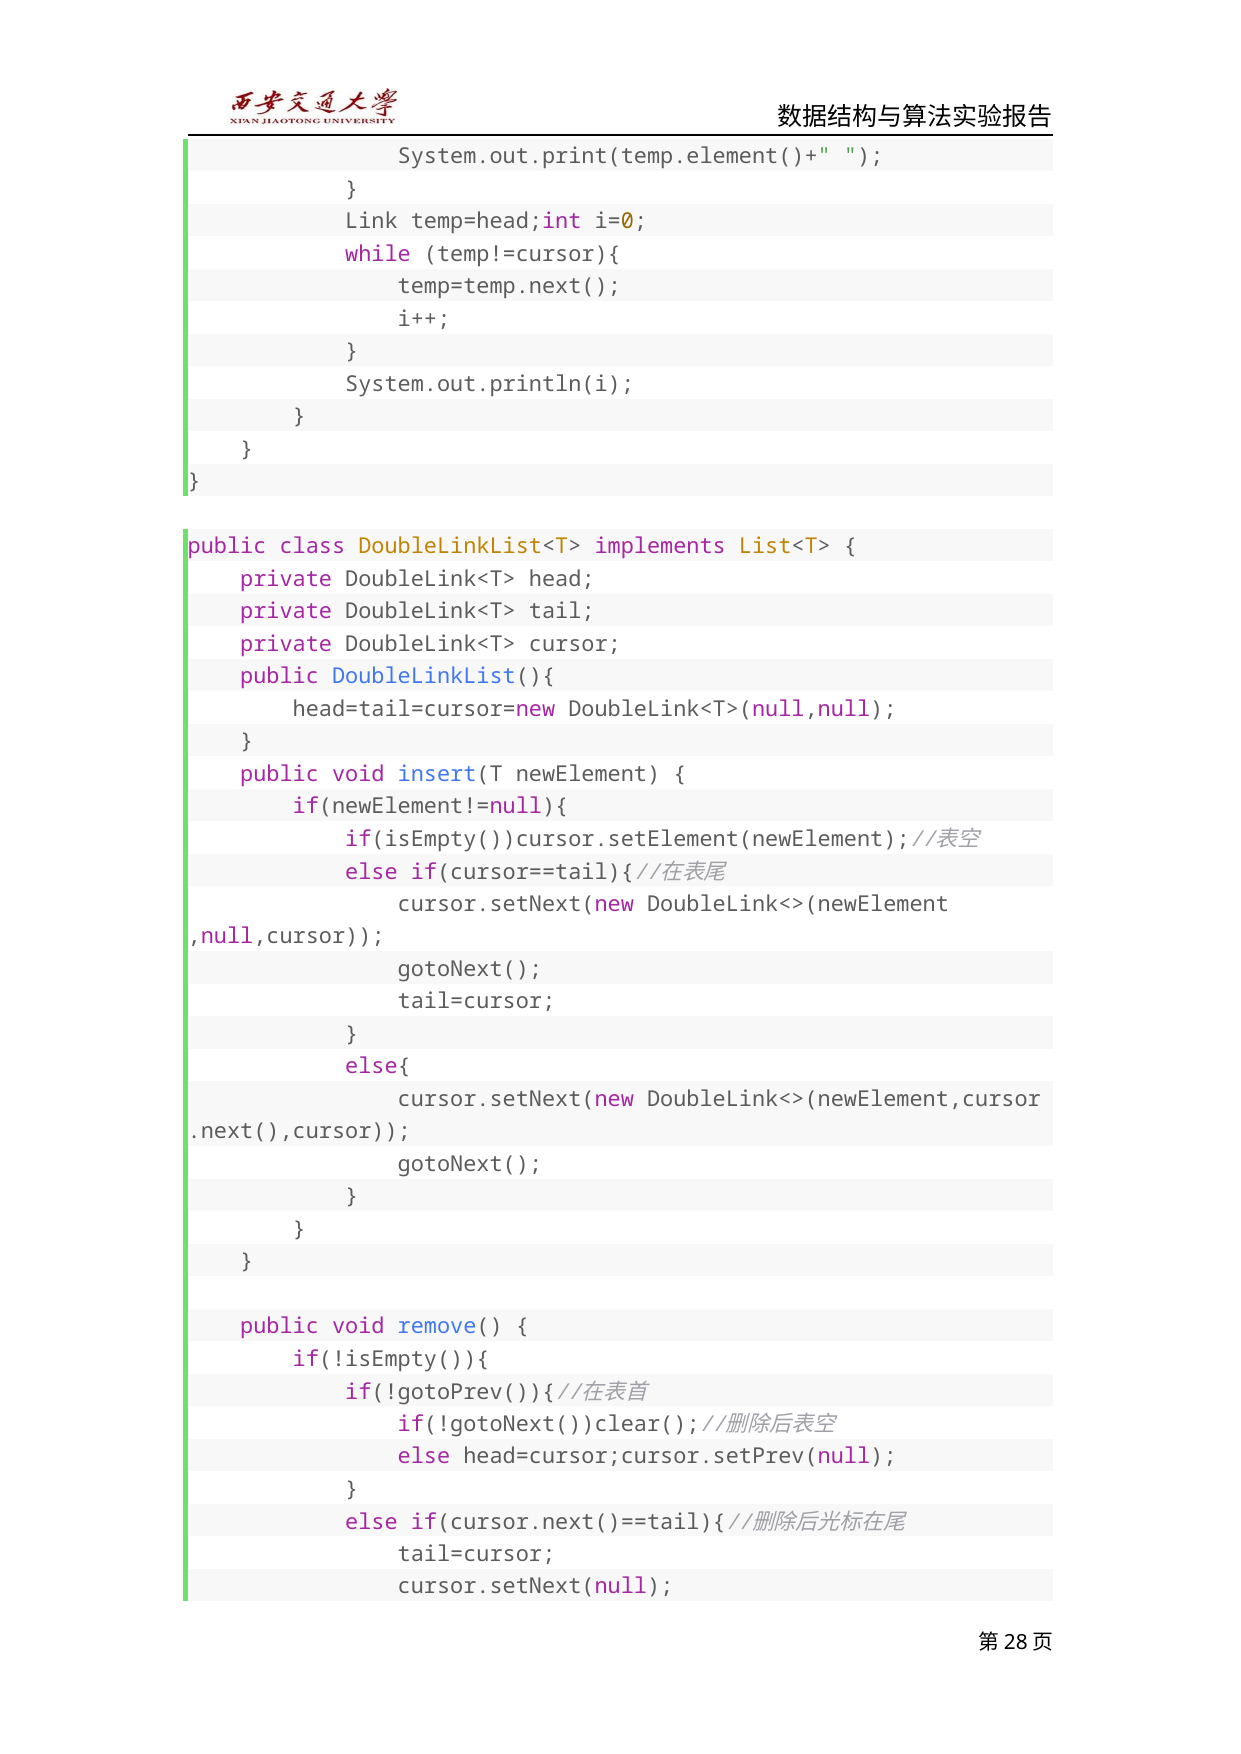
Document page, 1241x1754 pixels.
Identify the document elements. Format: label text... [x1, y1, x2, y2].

text } [188, 464, 1053, 496]
text public class DoubleLinkList<T> implements List<T> { [188, 529, 1053, 561]
text cursor.setNext(new DoubleLink<>(newElement,null,cursor)); [188, 886, 1053, 951]
text private DoubleLink<T> tail; [188, 594, 1053, 626]
text if(!isEmpty()){ [188, 1341, 1053, 1374]
text } [188, 1211, 1053, 1244]
text } [188, 1244, 1053, 1276]
text public void remove() { [188, 1309, 1053, 1341]
text head=tail=cursor=new DoubleLink<T>(null,null); [188, 691, 1053, 724]
text if(newElement!=null){ [188, 789, 1053, 821]
picture [225, 88, 400, 125]
text } [188, 399, 1053, 431]
text } [188, 431, 1053, 464]
text System.out.println(i); [188, 366, 1053, 399]
text gotoNext(); [188, 951, 1053, 984]
text } [188, 724, 1053, 756]
text } [188, 1179, 1053, 1211]
text } [188, 1471, 1053, 1504]
text else if(cursor.next()==tail){//删除后光标在尾 [188, 1504, 1053, 1536]
text gotoNext(); [188, 1146, 1053, 1179]
text i++; [188, 301, 1053, 334]
text public DoubleLinkList(){ [188, 659, 1053, 691]
text if(!gotoNext())clear();//删除后表空 [188, 1406, 1053, 1439]
text } [188, 1016, 1053, 1049]
text temp=temp.next(); [188, 269, 1053, 301]
text public void insert(T newElement) { [188, 756, 1053, 789]
text tail=cursor; [188, 984, 1053, 1016]
text private DoubleLink<T> head; [188, 561, 1053, 594]
text System.out.print(temp.element()+" "); [188, 139, 1053, 171]
text private DoubleLink<T> cursor; [188, 626, 1053, 659]
text tail=cursor; [188, 1536, 1053, 1569]
text if(!gotoPrev()){//在表首 [188, 1374, 1053, 1406]
text cursor.setNext(null); [188, 1569, 1053, 1601]
text else if(cursor==tail){//在表尾 [188, 854, 1053, 886]
text Link temp=head;int i=0; [188, 204, 1053, 236]
text while (temp!=cursor){ [188, 236, 1053, 269]
text else head=cursor;cursor.setPrev(null); [188, 1439, 1053, 1471]
text if(isEmpty())cursor.setElement(newElement);//表空 [188, 821, 1053, 854]
text } [188, 334, 1053, 366]
text else{ [188, 1049, 1053, 1081]
text cursor.setNext(new DoubleLink<>(newElement,cursor.next(),cursor)); [188, 1081, 1053, 1146]
text } [188, 171, 1053, 204]
